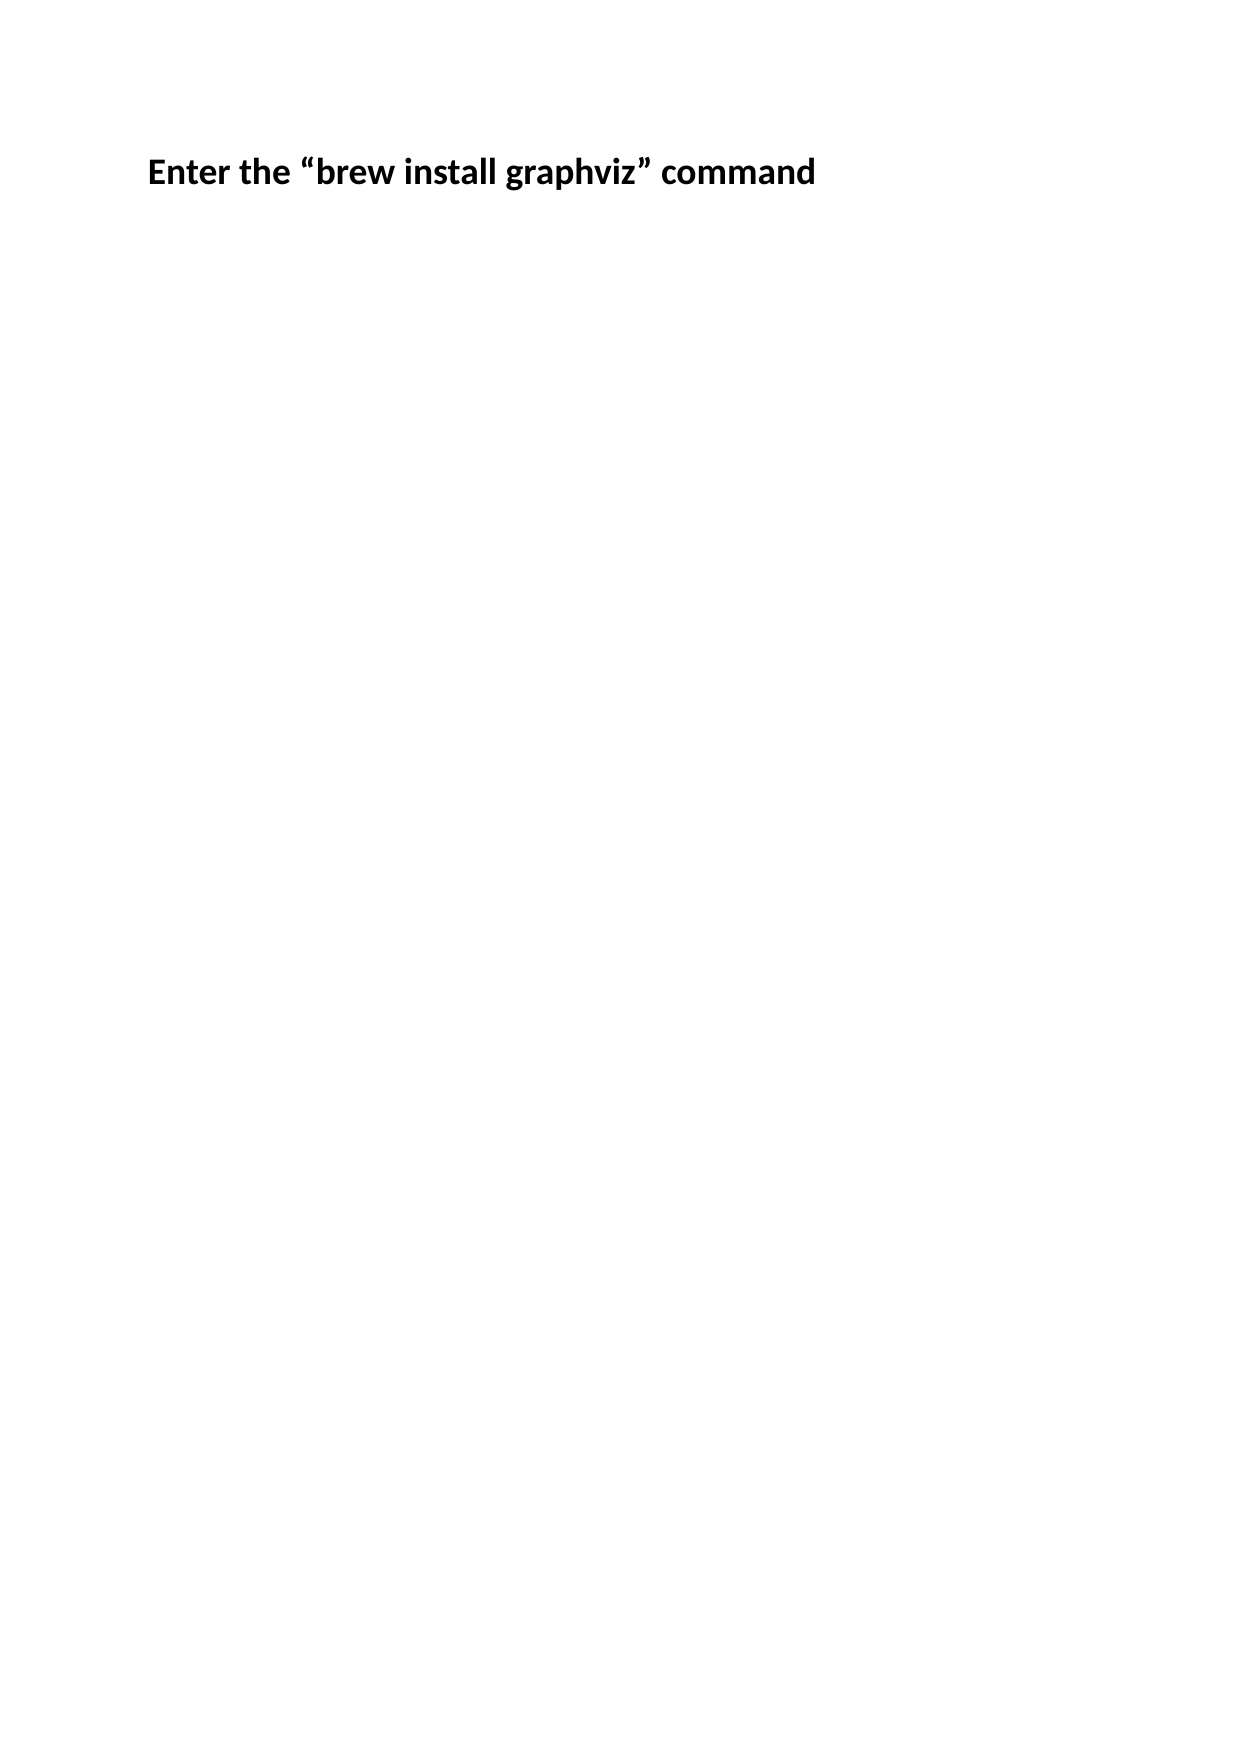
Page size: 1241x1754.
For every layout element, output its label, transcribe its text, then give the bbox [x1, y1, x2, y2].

subtitle Enter the “brew install graphviz” command [148, 148, 1093, 193]
